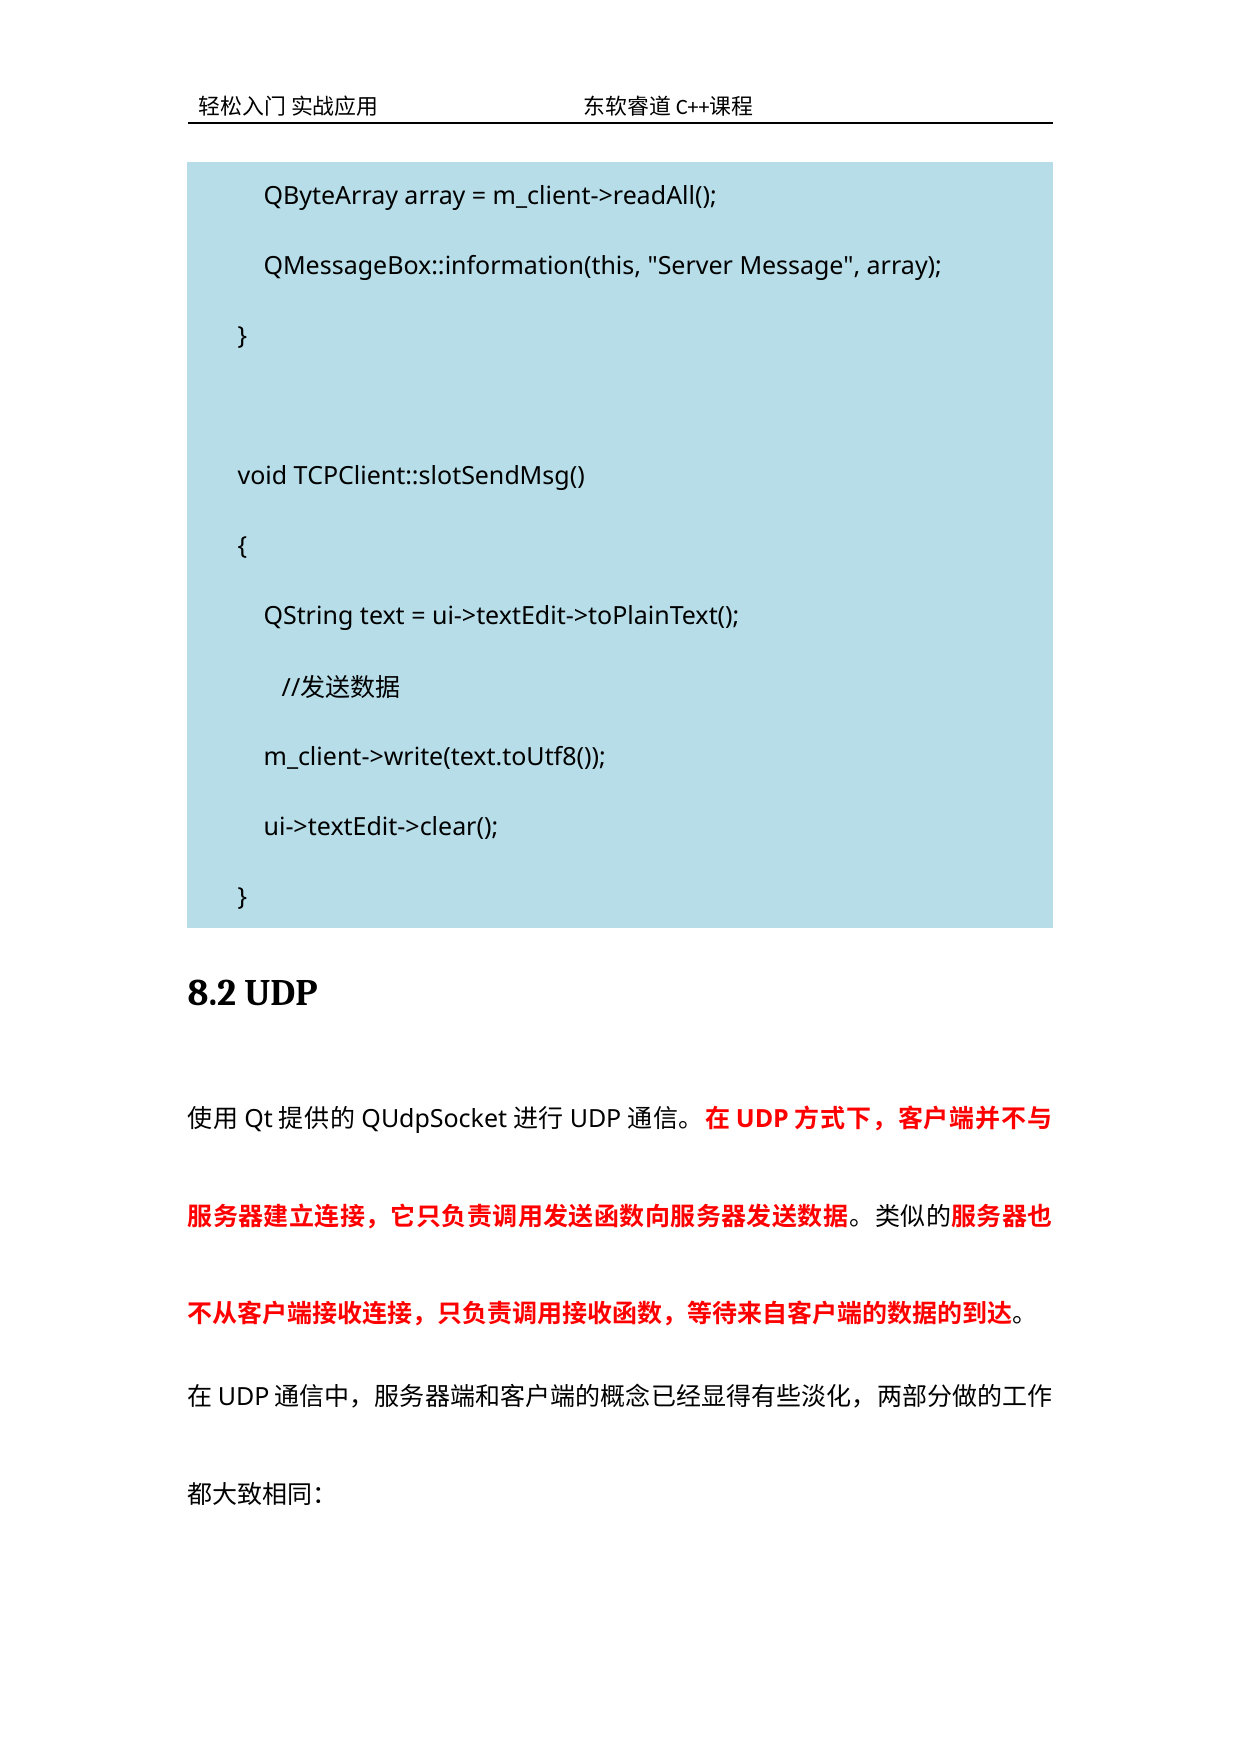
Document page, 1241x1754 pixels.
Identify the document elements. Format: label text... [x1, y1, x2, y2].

text } [187, 863, 1053, 928]
text QByteArray array = m_client->readAll(); [187, 162, 1053, 227]
text void TCPClient::slotSendMsg() [187, 442, 1053, 507]
text QString text = ui->textEdit->toPlainText(); [187, 583, 1053, 648]
text } [187, 302, 1053, 367]
subtitle 8.2 UDP [187, 961, 1053, 1026]
text ui->textEdit->clear(); [187, 793, 1053, 858]
text QMessageBox::information(this, "Server Message", array); [187, 232, 1053, 297]
text { [187, 512, 1053, 577]
text 使用Qt提供的QUdpSocket进行UDP通信。在UDP方式下，客户端并不与服务器建立连接，它只负责调用发送函数向服务器发送数据。类似的服务器也不从客户端接收连接，只负责调用接收函数，等待来自客户端的数据的到达。 [187, 1084, 1053, 1344]
text //发送数据 [187, 653, 1053, 718]
text 在UDP通信中，服务器端和客户端的概念已经显得有些淡化，两部分做的工作都大致相同： [187, 1362, 1053, 1525]
text m_client->write(text.toUtf8()); [187, 723, 1053, 788]
